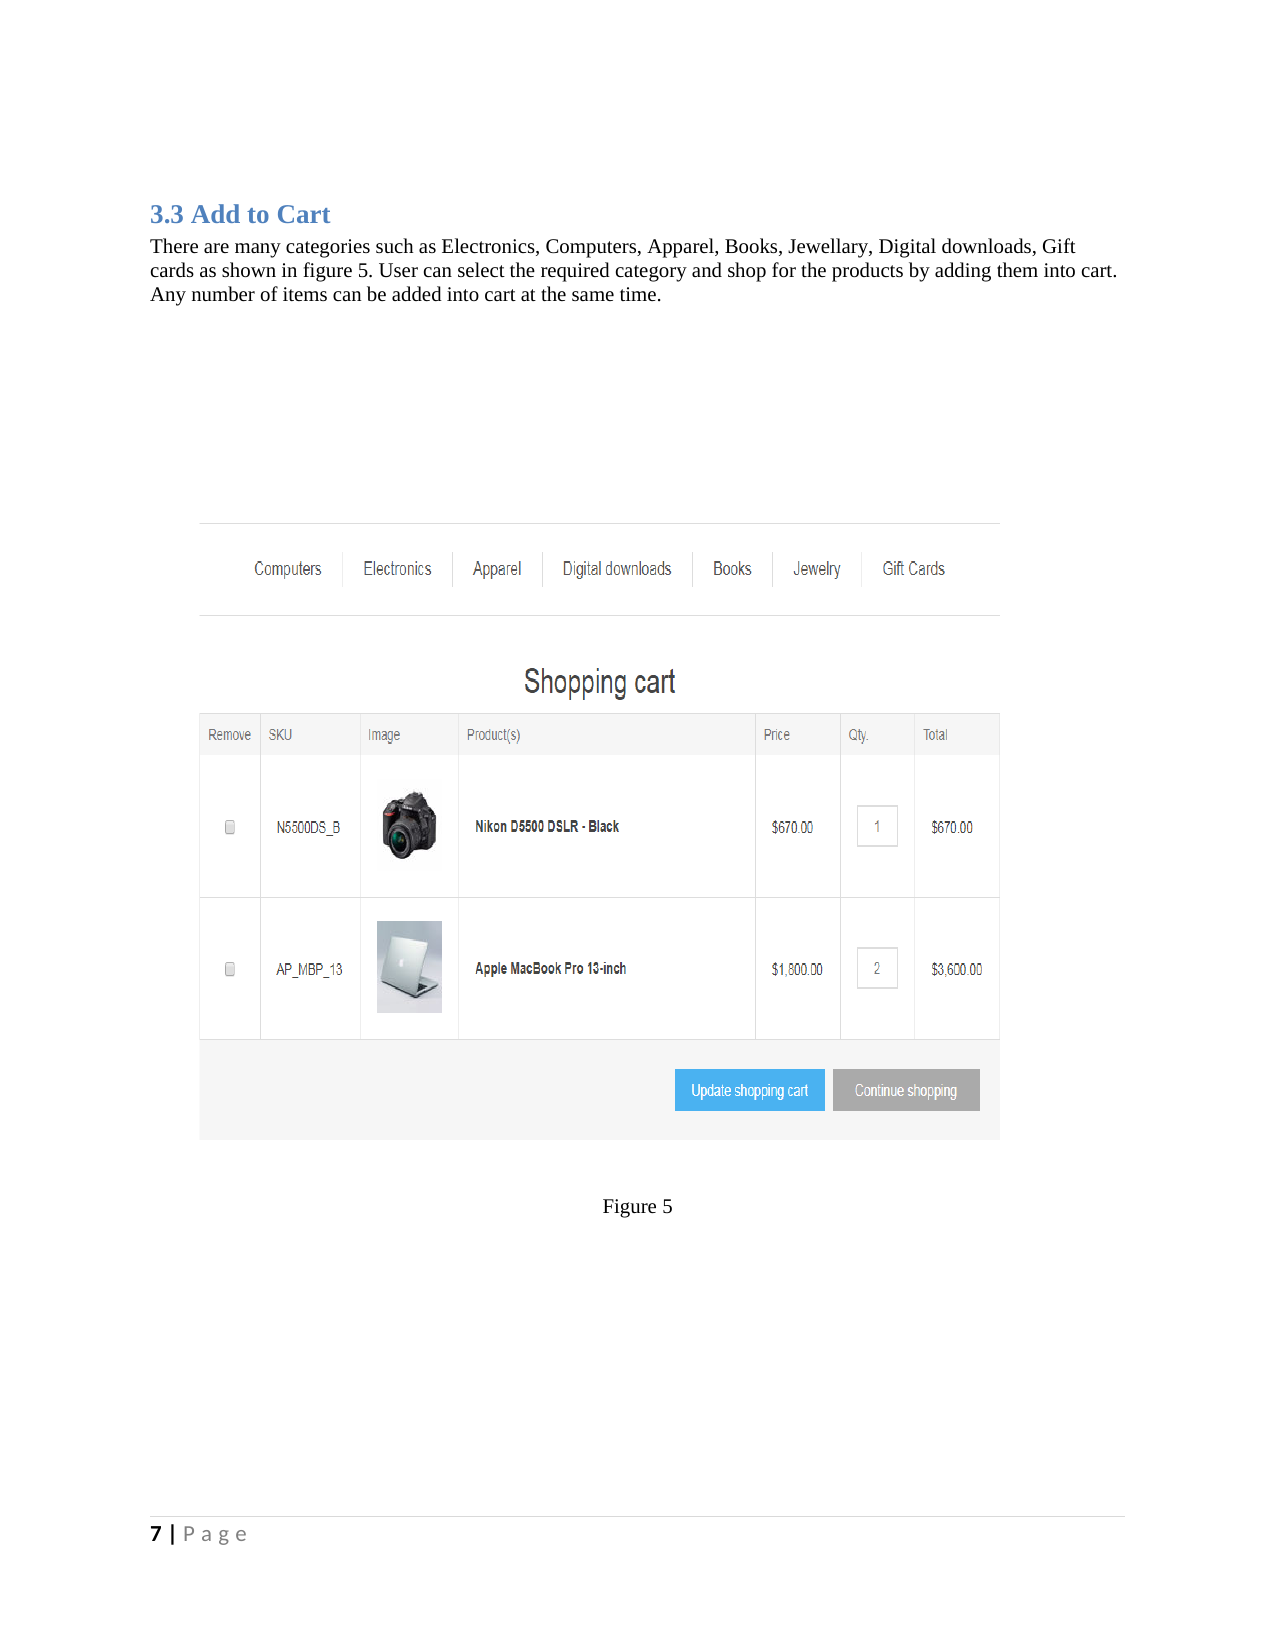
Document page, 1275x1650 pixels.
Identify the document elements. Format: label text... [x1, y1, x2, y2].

subtitle 3.3 Add to Cart [150, 198, 1125, 229]
text There are many categories such as Electronics, Computers, Apparel, Books, Jewellary, Digital downloads, Gift cards as shown in figure 5. User can select the required category and shop for the products by adding them into cart. Any number of items can be added into cart at the same time. [150, 234, 1125, 306]
text Figure 5 [150, 1194, 1125, 1218]
picture [150, 499, 1115, 1146]
